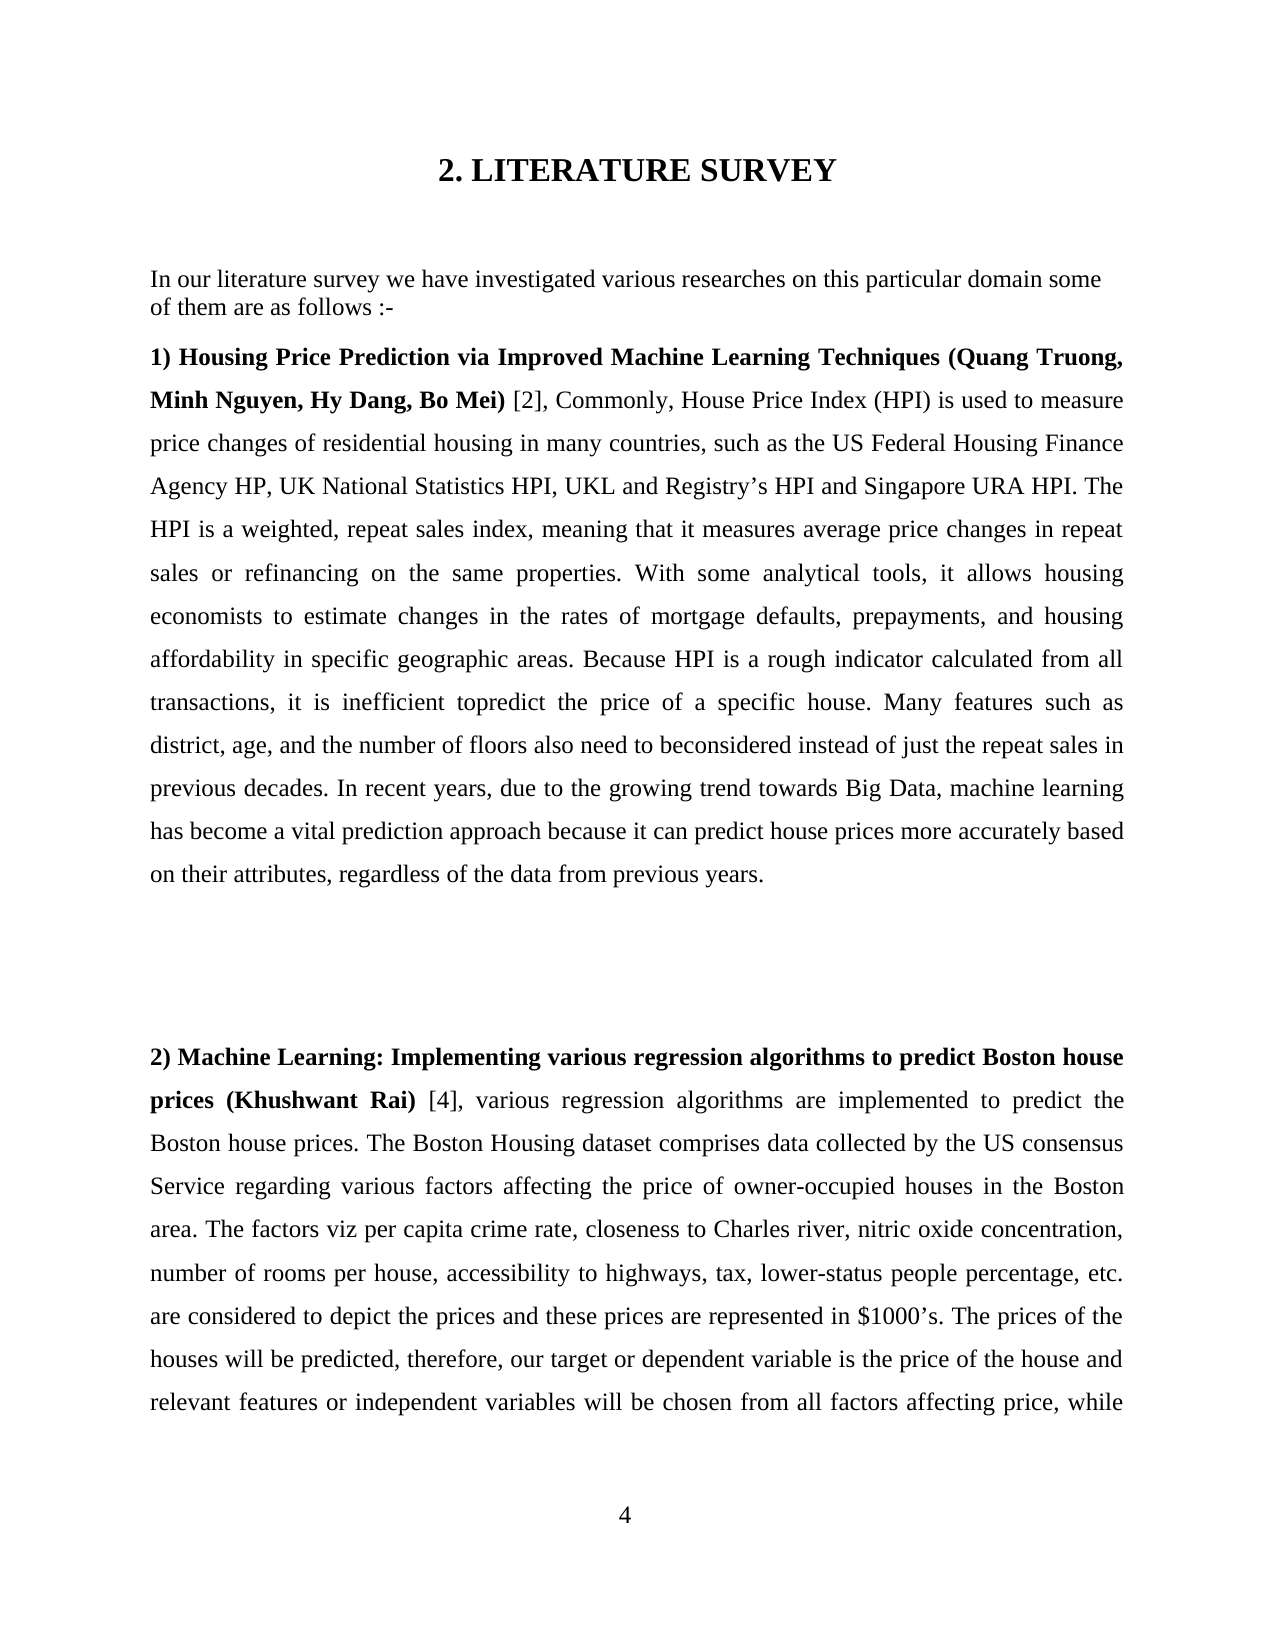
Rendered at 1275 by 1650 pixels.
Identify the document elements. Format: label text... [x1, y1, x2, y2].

text 1) Housing Price Prediction via Improved Machine Learning Techniques (Quang Truong, Minh Nguyen, Hy Dang, Bo Mei) [2], Commonly, House Price Index (HPI) is used to measure price changes of residential housing in many countries, such as the US Federal Housing Finance Agency HP, UK National Statistics HPI, UKL and Registry’s HPI and Singapore URA HPI. The HPI is a weighted, repeat sales index, meaning that it measures average price changes in repeat sales or refinancing on the same properties. With some analytical tools, it allows housing economists to estimate changes in the rates of mortgage defaults, prepayments, and housing affordability in specific geographic areas. Because HPI is a rough indicator calculated from all transactions, it is inefficient topredict the price of a specific house. Many features such as district, age, and the number of floors also need to beconsidered instead of just the repeat sales in previous decades. In recent years, due to the growing trend towards Big Data, machine learning has become a vital prediction approach because it can predict house prices more accurately based on their attributes, regardless of the data from previous years. [150, 342, 1125, 888]
text In our literature survey we have investigated various researches on this particular domain some of them are as follows :- [150, 264, 1125, 321]
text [150, 1042, 1125, 1416]
text 2. LITERATURE SURVEY [150, 150, 1125, 188]
